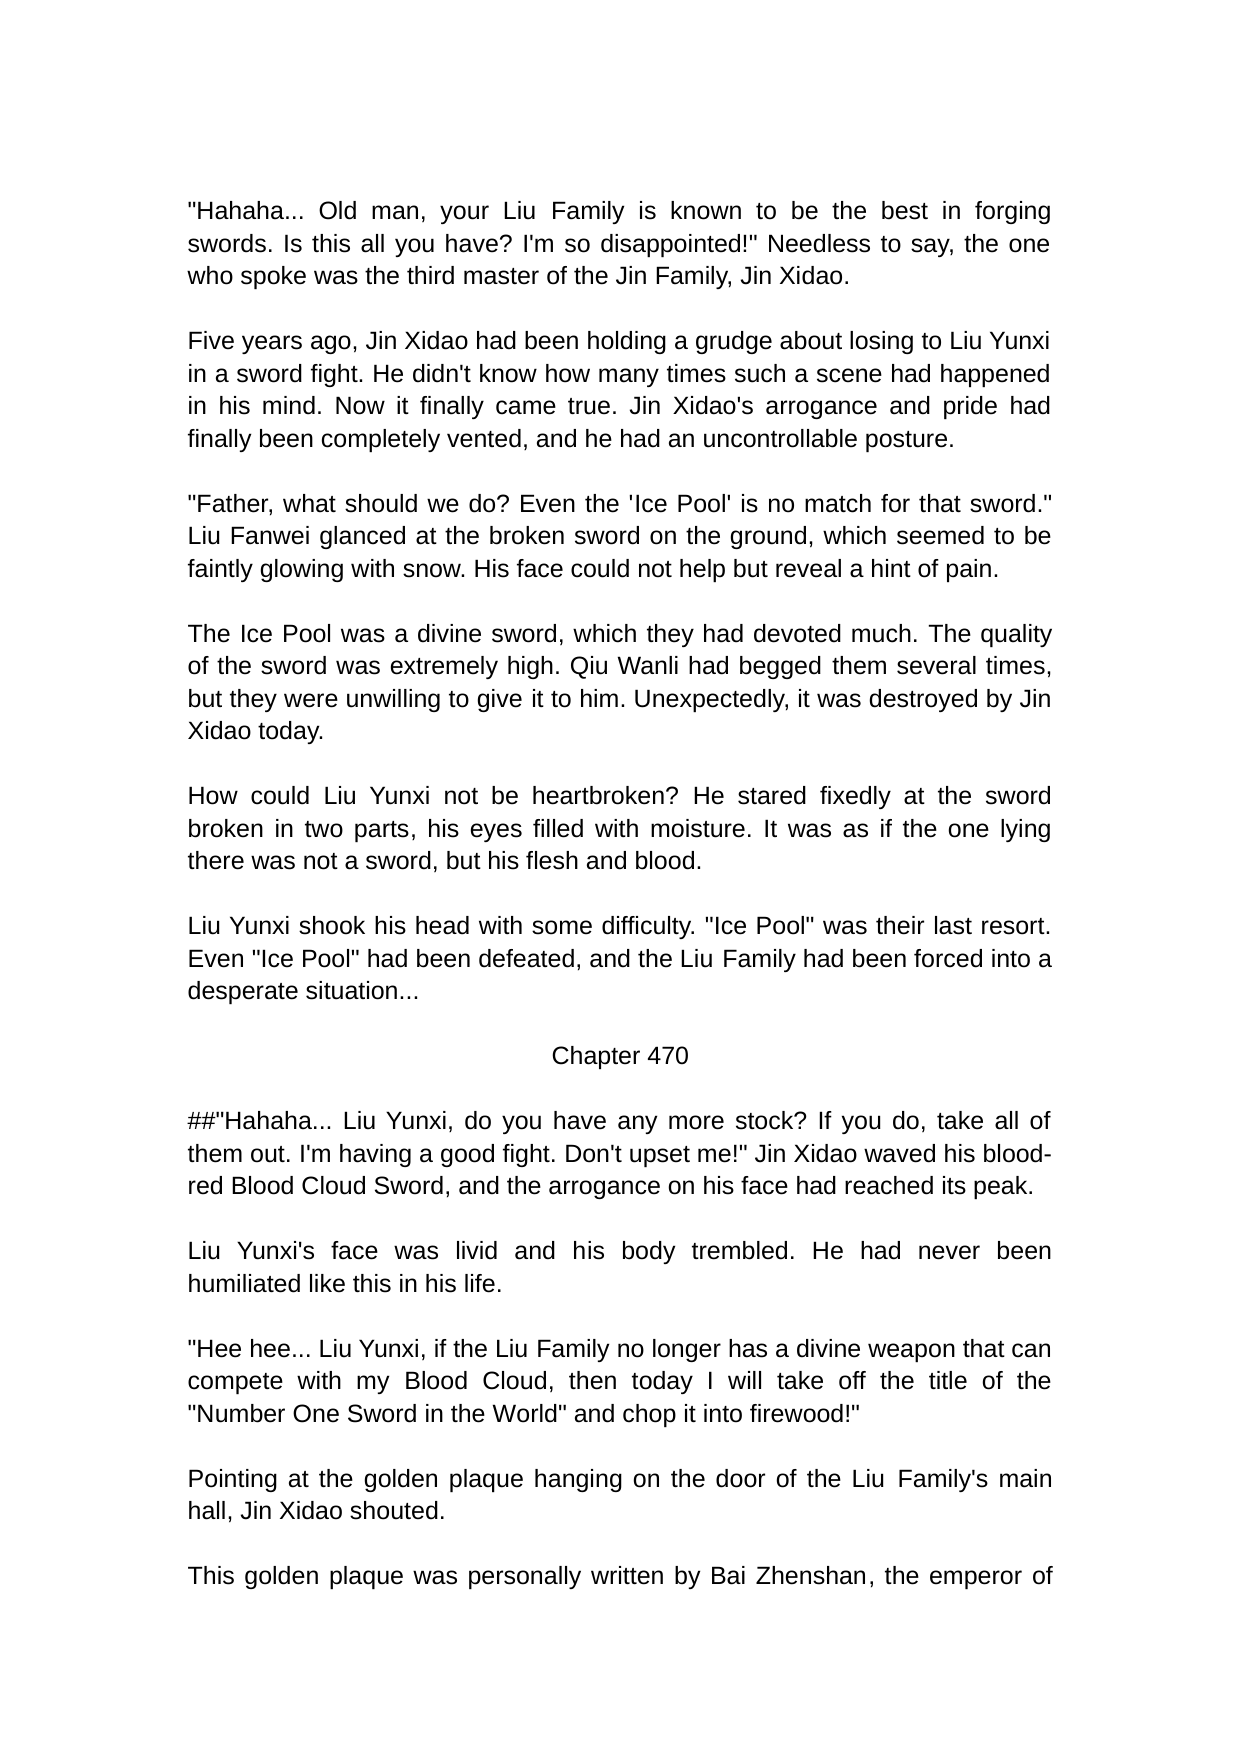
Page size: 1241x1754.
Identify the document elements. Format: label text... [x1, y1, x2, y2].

text How could Liu Yunxi not be heartbroken? He stared fixedly at the sword broken in two parts, his eyes filled with moisture. It was as if the one lying there was not a sword, but his flesh and blood. [187, 779, 1053, 877]
text "Hahaha... Old man, your Liu Family is known to be the best in forging swords. Is this all you have? I'm so disappointed!" Needless to say, the one who spoke was the third master of the Jin Family, Jin Xidao. [187, 194, 1053, 292]
text "Hee hee... Liu Yunxi, if the Liu Family no longer has a divine weapon that can compete with my Blood Cloud, then today I will take off the title of the "Number One Sword in the World" and chop it into firewood!" [187, 1332, 1053, 1429]
text Chapter 470 [187, 1039, 1053, 1072]
text Liu Yunxi's face was livid and his body trembled. He had never been humiliated like this in his life. [187, 1234, 1053, 1299]
text "Father, what should we do? Even the 'Ice Pool' is no match for that sword." Liu Fanwei glanced at the broken sword on the ground, which seemed to be faintly glowing with snow. His face could not help but reveal a hint of pain. [187, 487, 1053, 584]
text ##"Hahaha... Liu Yunxi, do you have any more stock? If you do, take all of them out. I'm having a good fight. Don't upset me!" Jin Xidao waved his blood-red Blood Cloud Sword, and the arrogance on his face had reached its peak. [187, 1104, 1053, 1202]
text Pointing at the golden plaque hanging on the door of the Liu Family's main hall, Jin Xidao shouted. [187, 1462, 1053, 1527]
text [187, 1559, 1053, 1592]
text Liu Yunxi shook his head with some difficulty. "Ice Pool" was their last resort. Even "Ice Pool" had been defeated, and the Liu Family had been forced into a desperate situation... [187, 909, 1053, 1007]
text Five years ago, Jin Xidao had been holding a grudge about losing to Liu Yunxi in a sword fight. He didn't know how many times such a scene had happened in his mind. Now it finally came true. Jin Xidao's arrogance and pride had finally been completely vented, and he had an uncontrollable posture. [187, 324, 1053, 454]
text The Ice Pool was a divine sword, which they had devoted much. The quality of the sword was extremely high. Qiu Wanli had begged them several times, but they were unwilling to give it to him. Unexpectedly, it was destroyed by Jin Xidao today. [187, 617, 1053, 747]
